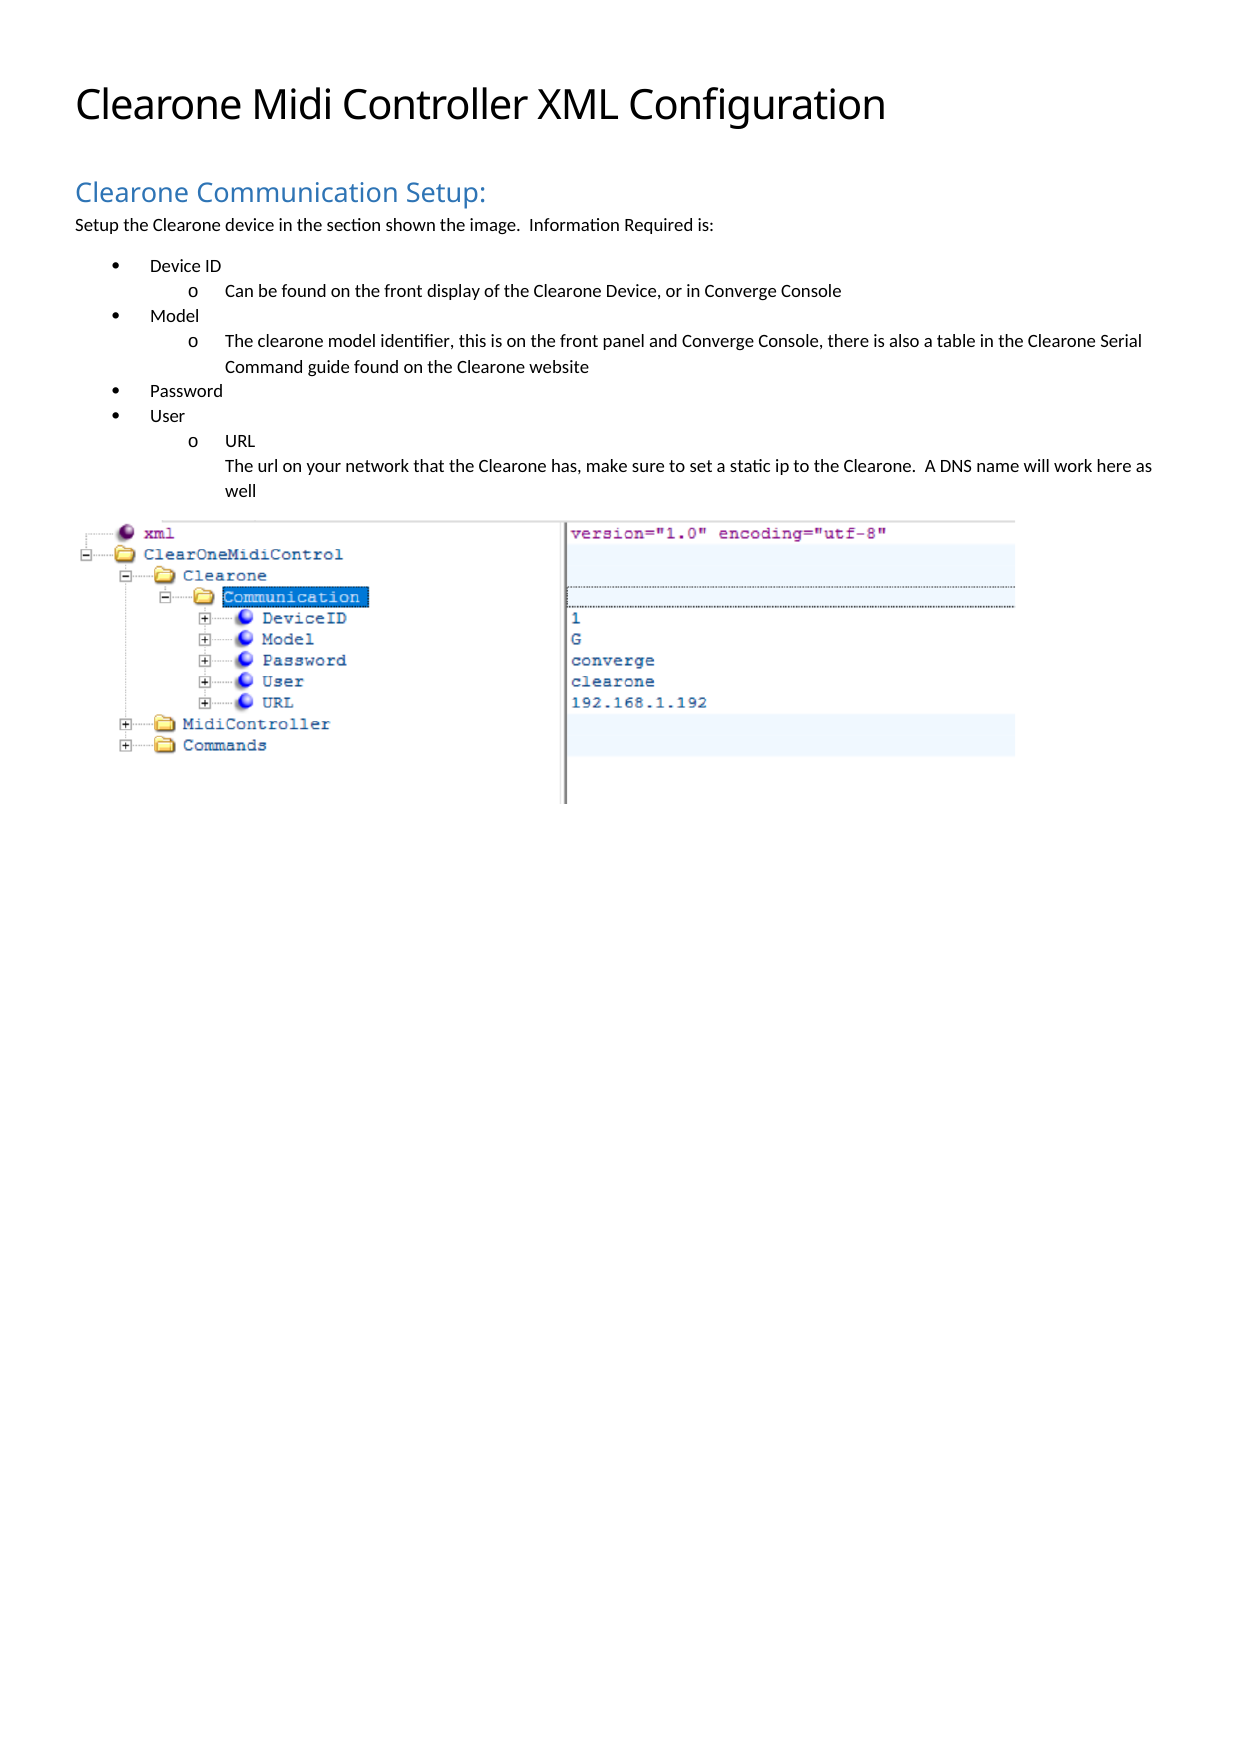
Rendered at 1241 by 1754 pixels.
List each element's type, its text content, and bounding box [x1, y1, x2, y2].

list The clearone model identifier, this is on the front panel and Converge Console, there is also a table in the Clearone Serial Command guide found on the Clearone website [187, 329, 1165, 378]
list Device ID [112, 254, 1165, 277]
picture [75, 520, 1016, 804]
list Can be found on the front display of the Clearone Device, or in Converge Console [187, 279, 1165, 303]
title Clearone Midi Controller XML Configuration [75, 75, 1165, 132]
list URL The url on your network that the Clearone has, make sure to set a static ip to the Clearone. A DNS name will work here as well [187, 429, 1165, 502]
text Setup the Clearone device in the section shown the image. Information Required is: [75, 213, 1165, 236]
list User [112, 404, 1165, 427]
subtitle Clearone Communication Setup: [75, 173, 1165, 210]
list Password [112, 380, 1165, 403]
list Model [112, 305, 1165, 328]
